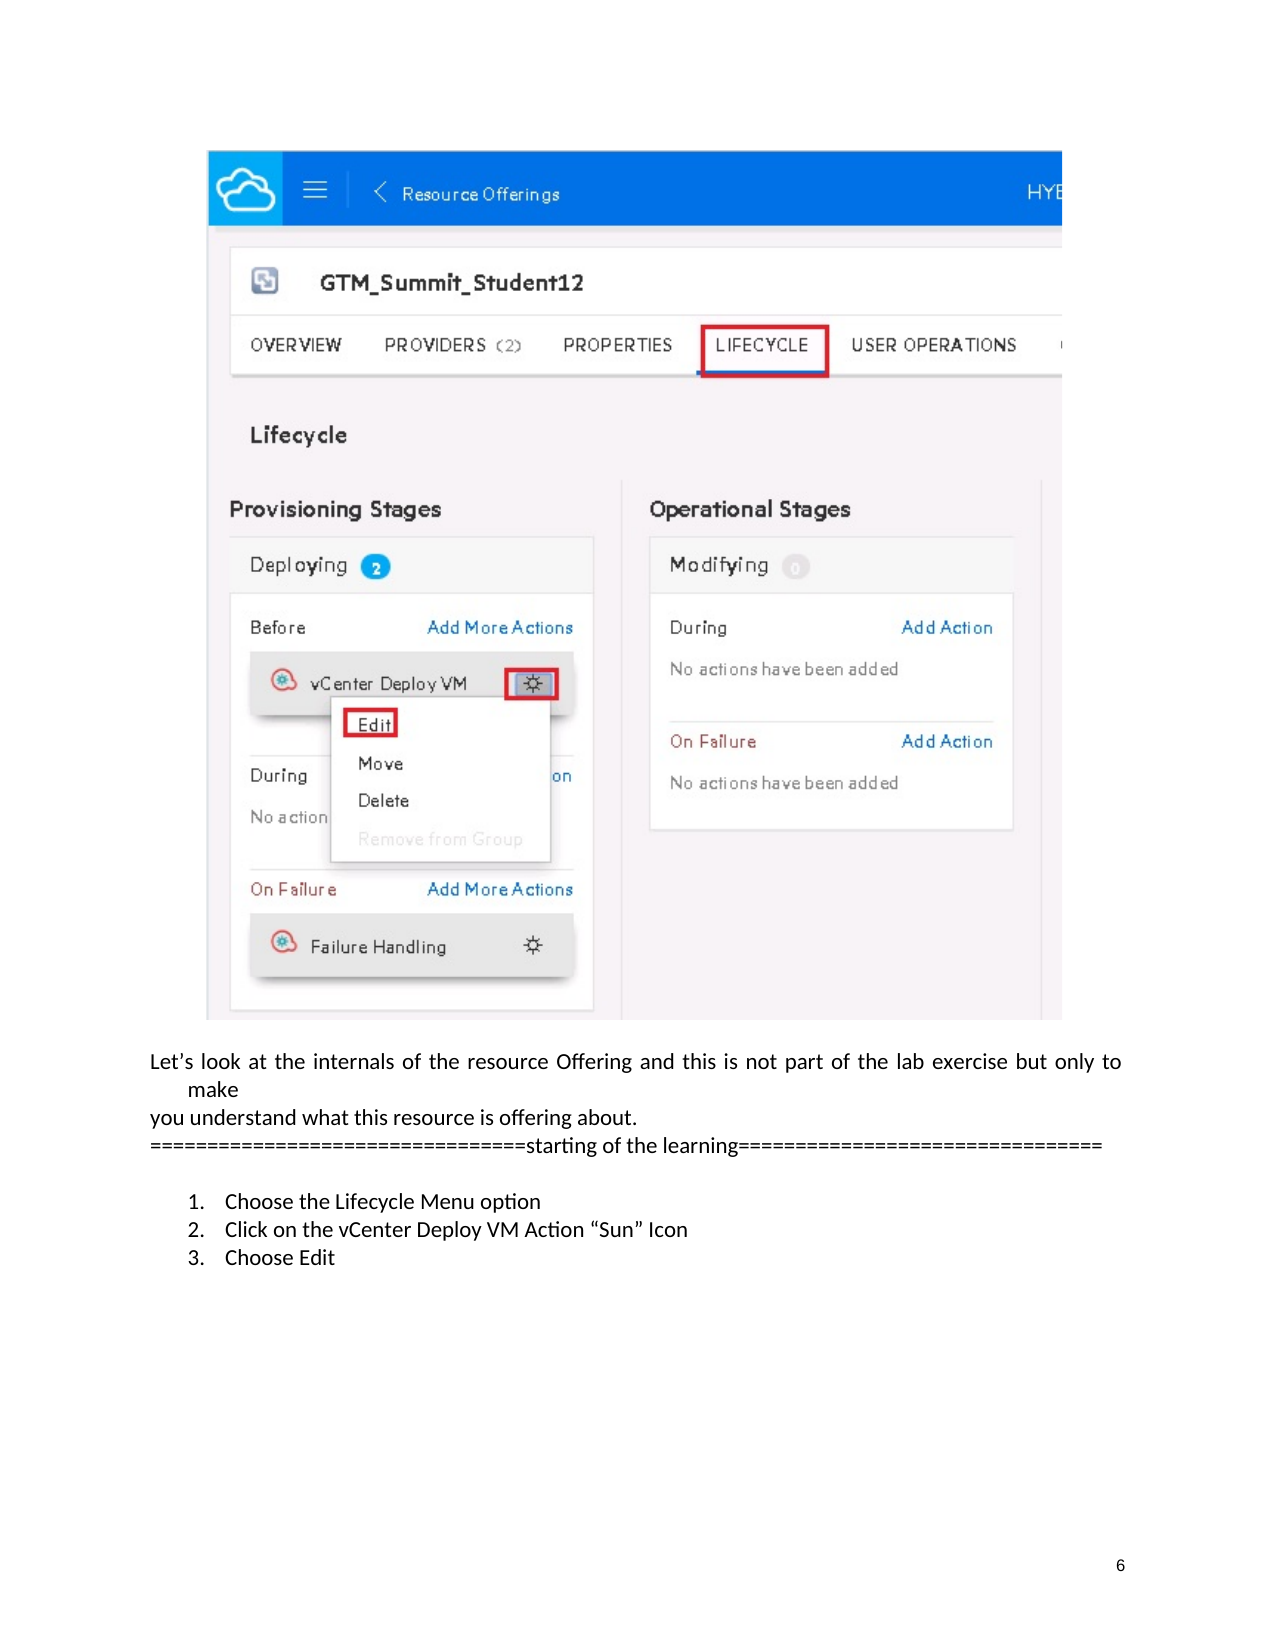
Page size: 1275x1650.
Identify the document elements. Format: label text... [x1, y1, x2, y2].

list you understand what this resource is offering about. [150, 1103, 1125, 1131]
list =================================starting of the learning================================ [150, 1131, 1125, 1159]
list Choose Edit [187, 1243, 1125, 1271]
picture [206, 150, 1063, 1020]
list Let’s look at the internals of the resource Offering and this is not part of the lab exercise but only to make [150, 1047, 1125, 1103]
list Click on the vCenter Deploy VM Action “Sun” Icon [187, 1215, 1125, 1243]
list Choose the Lifecycle Menu option [187, 1187, 1125, 1215]
